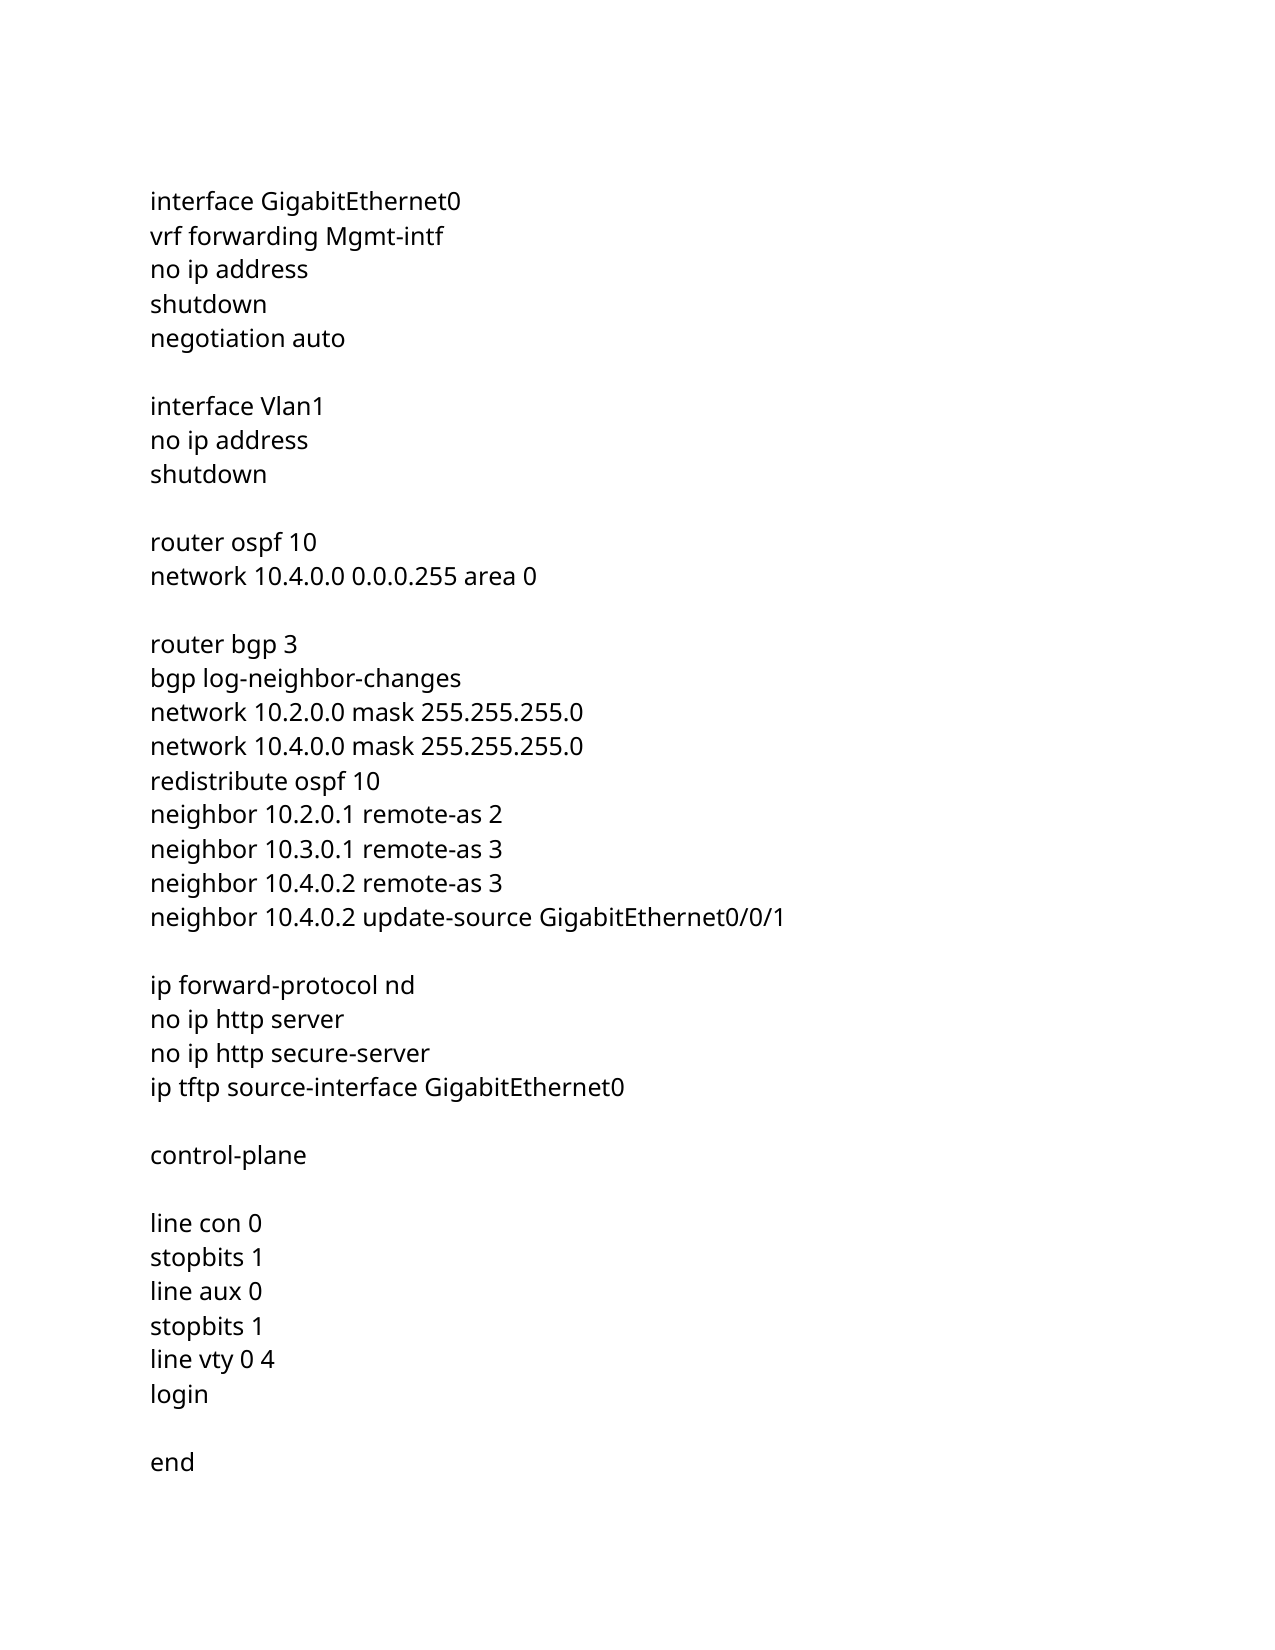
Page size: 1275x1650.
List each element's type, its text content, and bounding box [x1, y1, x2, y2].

text interface GigabitEthernet0 [150, 184, 1125, 218]
text stopbits 1 [150, 1240, 1125, 1274]
text neighbor 10.4.0.2 update-source GigabitEthernet0/0/1 [150, 899, 1125, 933]
text no ip http secure-server [150, 1036, 1125, 1070]
text stopbits 1 [150, 1308, 1125, 1342]
text network 10.4.0.0 mask 255.255.255.0 [150, 729, 1125, 763]
text interface Vlan1 [150, 388, 1125, 422]
text neighbor 10.4.0.2 remote-as 3 [150, 865, 1125, 899]
text control-plane [150, 1138, 1125, 1172]
text neighbor 10.2.0.1 remote-as 2 [150, 797, 1125, 831]
text no ip http server [150, 1002, 1125, 1036]
text network 10.2.0.0 mask 255.255.255.0 [150, 695, 1125, 729]
text ip tftp source-interface GigabitEthernet0 [150, 1070, 1125, 1104]
text negotiation auto [150, 320, 1125, 354]
text redistribute ospf 10 [150, 763, 1125, 797]
text shutdown [150, 286, 1125, 320]
text login [150, 1376, 1125, 1410]
text router ospf 10 [150, 525, 1125, 559]
text shutdown [150, 457, 1125, 491]
text no ip address [150, 252, 1125, 286]
text line aux 0 [150, 1274, 1125, 1308]
text vrf forwarding Mgmt-intf [150, 218, 1125, 252]
text router bgp 3 [150, 627, 1125, 661]
text neighbor 10.3.0.1 remote-as 3 [150, 831, 1125, 865]
text bgp log-neighbor-changes [150, 661, 1125, 695]
text line vty 0 4 [150, 1342, 1125, 1376]
text network 10.4.0.0 0.0.0.255 area 0 [150, 559, 1125, 593]
text line con 0 [150, 1206, 1125, 1240]
text end [150, 1444, 1125, 1478]
text no ip address [150, 422, 1125, 457]
text ip forward-protocol nd [150, 967, 1125, 1002]
